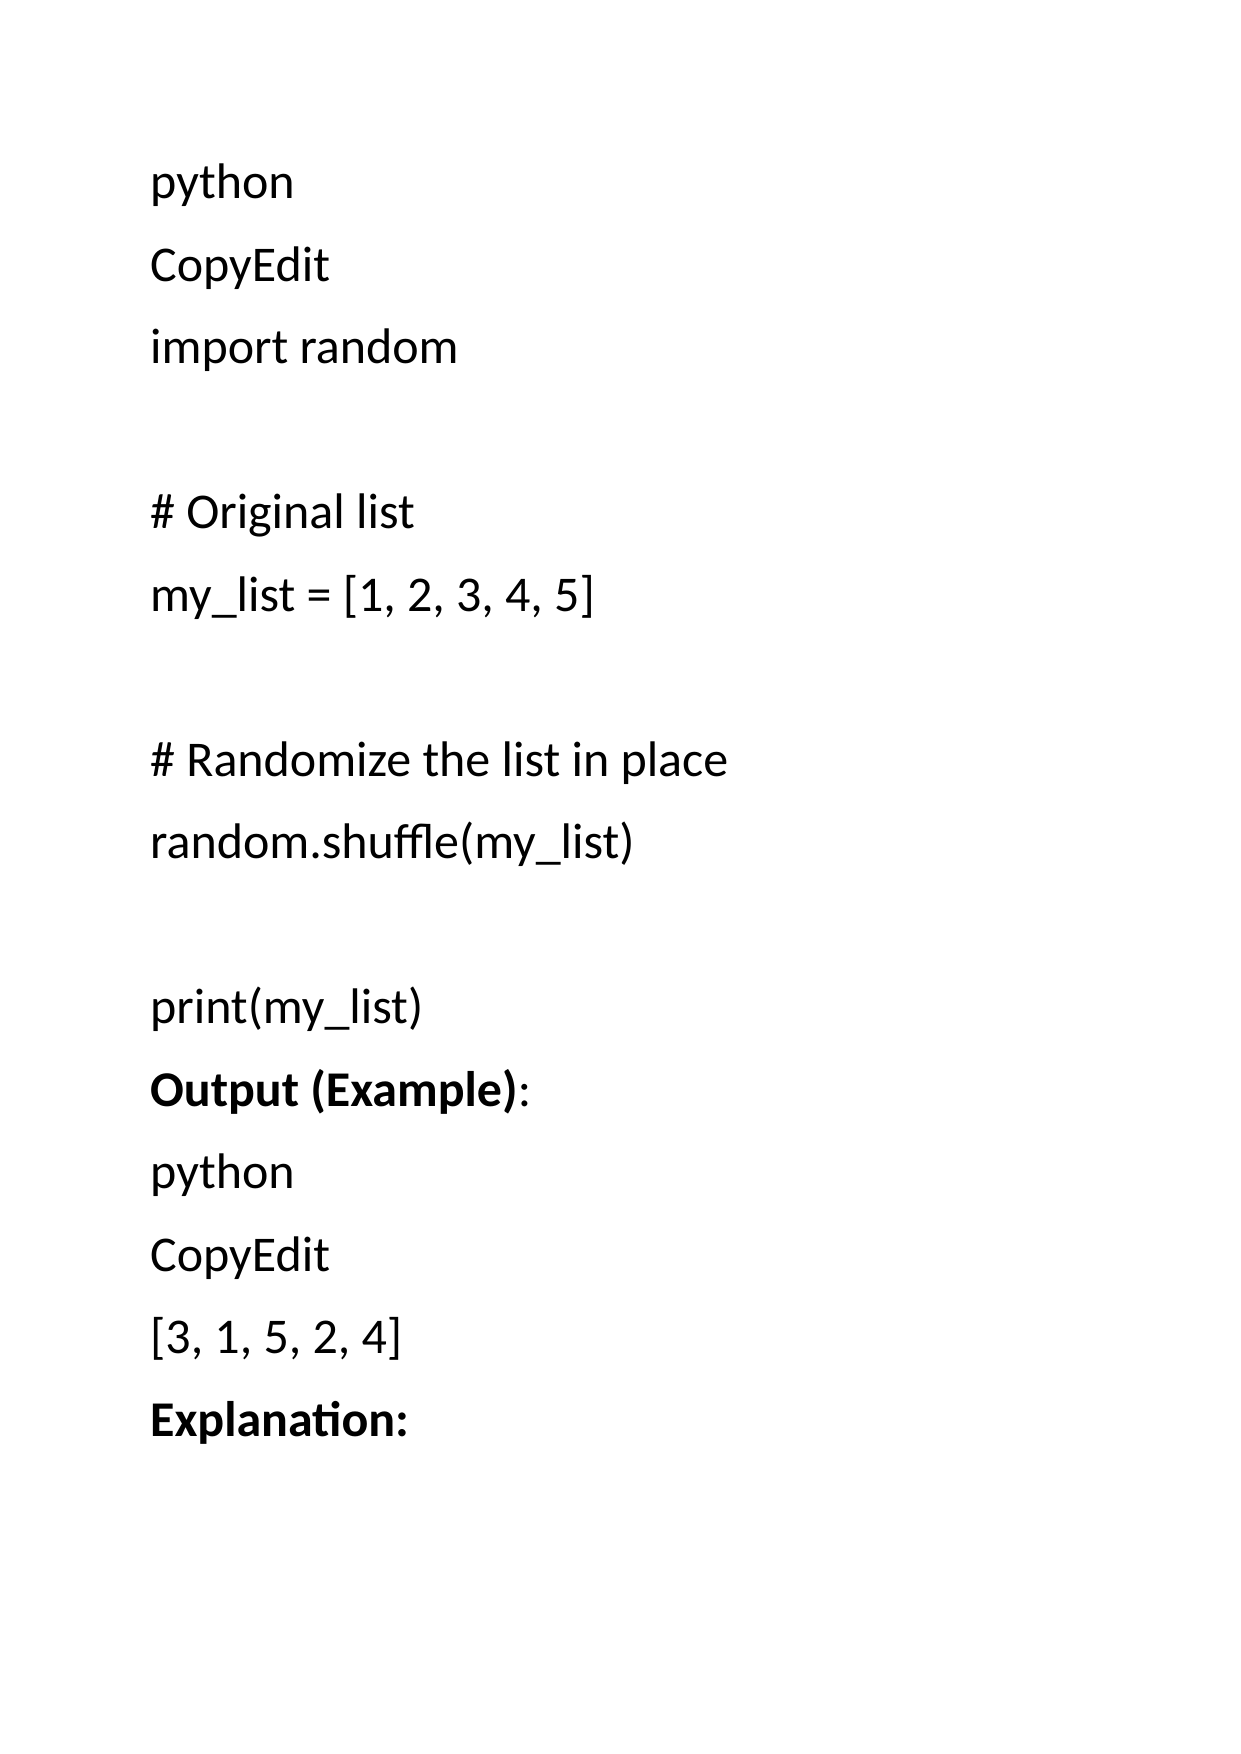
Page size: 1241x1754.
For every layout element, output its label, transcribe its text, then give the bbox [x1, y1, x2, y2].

text # Randomize the list in place [150, 727, 1090, 788]
text python [150, 150, 1090, 211]
text my_list = [1, 2, 3, 4, 5] [150, 562, 1090, 623]
text CopyEdit [150, 232, 1090, 293]
text import random [150, 315, 1090, 376]
text python [150, 1140, 1090, 1201]
text Explanation: [150, 1387, 1090, 1448]
text [3, 1, 5, 2, 4] [150, 1305, 1090, 1366]
text random.shuffle(my_list) [150, 810, 1090, 871]
text # Original list [150, 480, 1090, 541]
text CopyEdit [150, 1222, 1090, 1283]
text print(my_list) [150, 975, 1090, 1036]
text Output (Example): [150, 1057, 1090, 1118]
